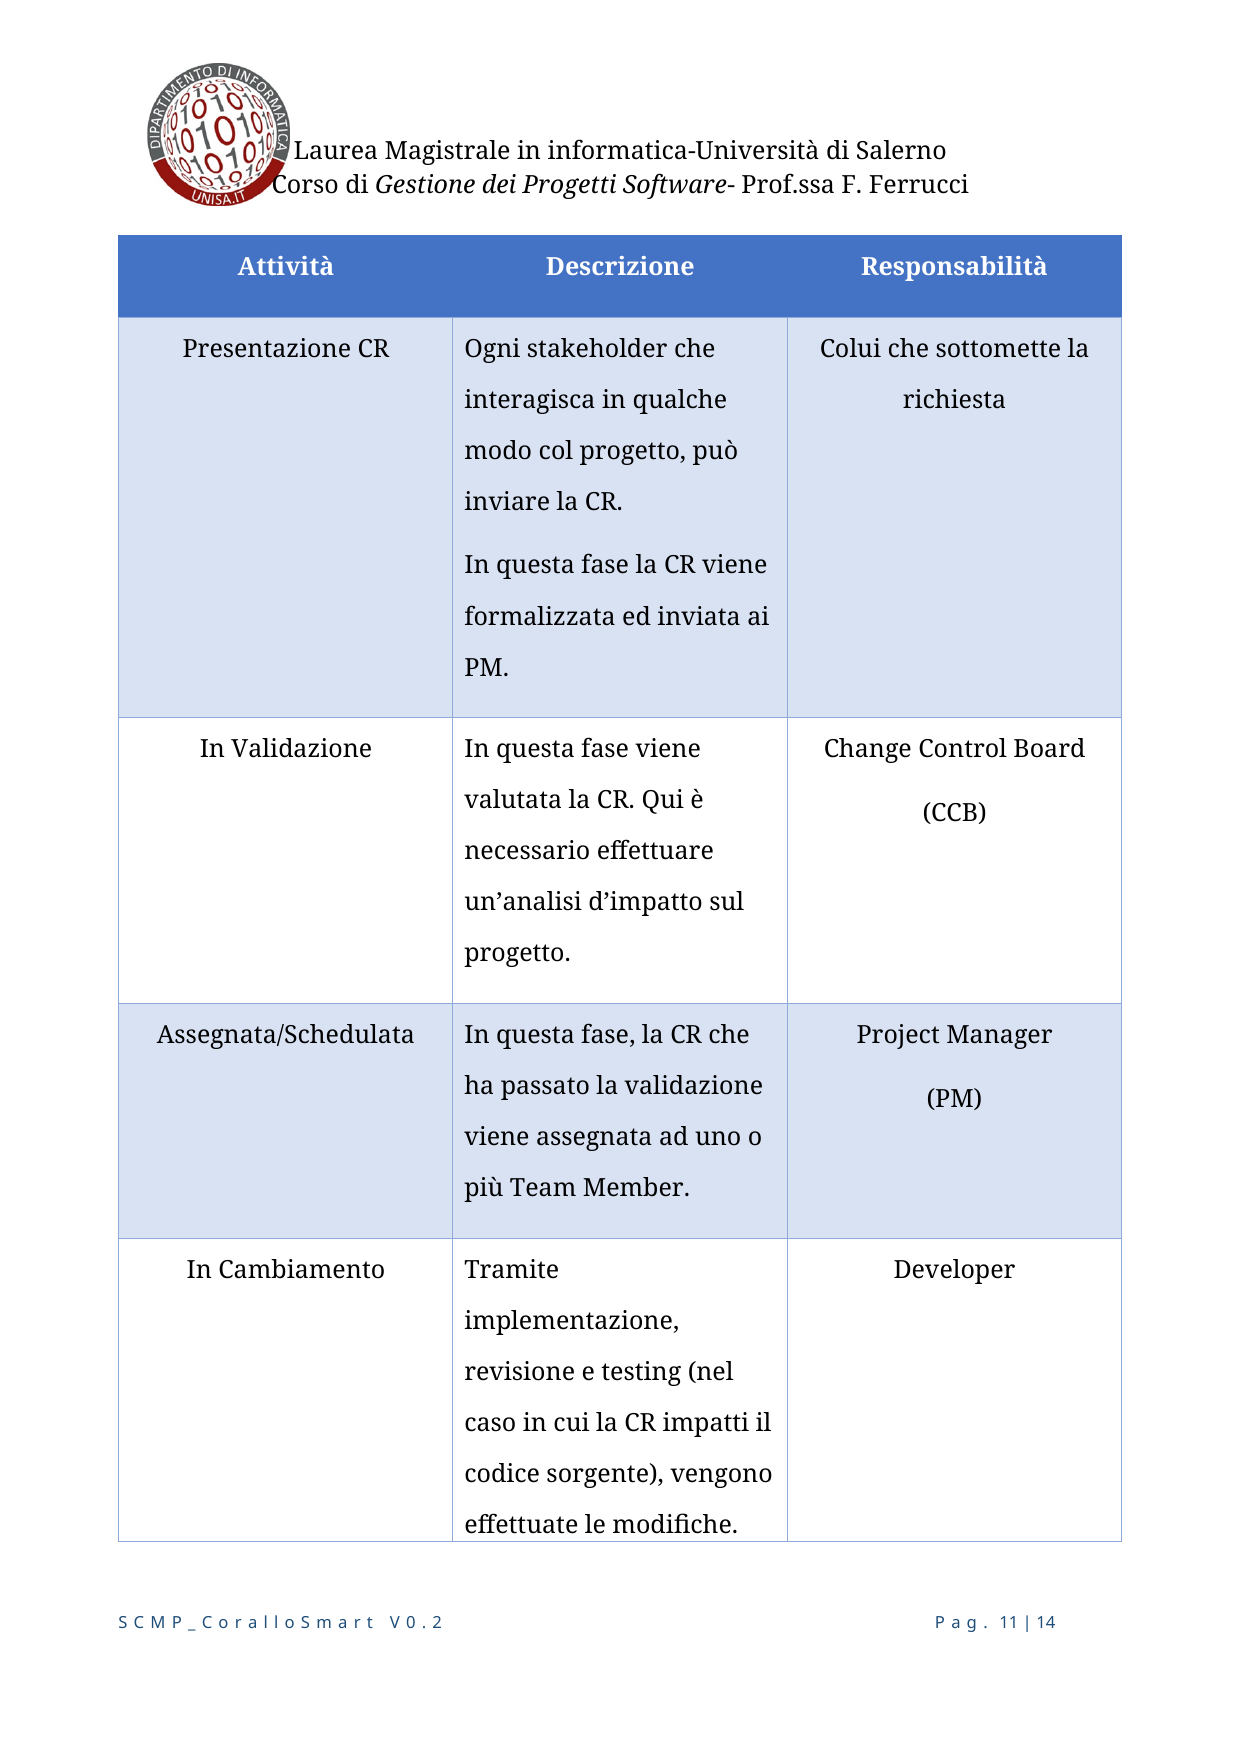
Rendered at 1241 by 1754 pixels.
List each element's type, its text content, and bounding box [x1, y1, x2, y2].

table_cell Project Manager (PM) [788, 1004, 1121, 1238]
table_cell In questa fase viene valutata la CR. Qui è necessario effettuare un’analisi d’impatto sul progetto. [453, 718, 787, 1003]
table_header Descrizione [453, 236, 787, 317]
table_header Attività [119, 236, 452, 317]
table_cell In Validazione [119, 718, 452, 1003]
table_cell Colui che sottomette la richiesta [788, 318, 1121, 717]
table_cell Ogni stakeholder che interagisca in qualche modo col progetto, può inviare la CR. In questa fase la CR viene formalizzata ed inviata ai PM. [453, 318, 787, 717]
table_cell Presentazione CR [119, 318, 452, 717]
table_header Responsabilità [788, 236, 1121, 317]
picture [147, 63, 290, 206]
table_cell Assegnata/Schedulata [119, 1004, 452, 1238]
table_cell In questa fase, la CR che ha passato la validazione viene assegnata ad uno o più Team Member. [453, 1004, 787, 1238]
table_cell Developer [788, 1239, 1121, 1541]
table_cell In Cambiamento [119, 1239, 452, 1541]
table_cell Change Control Board (CCB) [788, 718, 1121, 1003]
